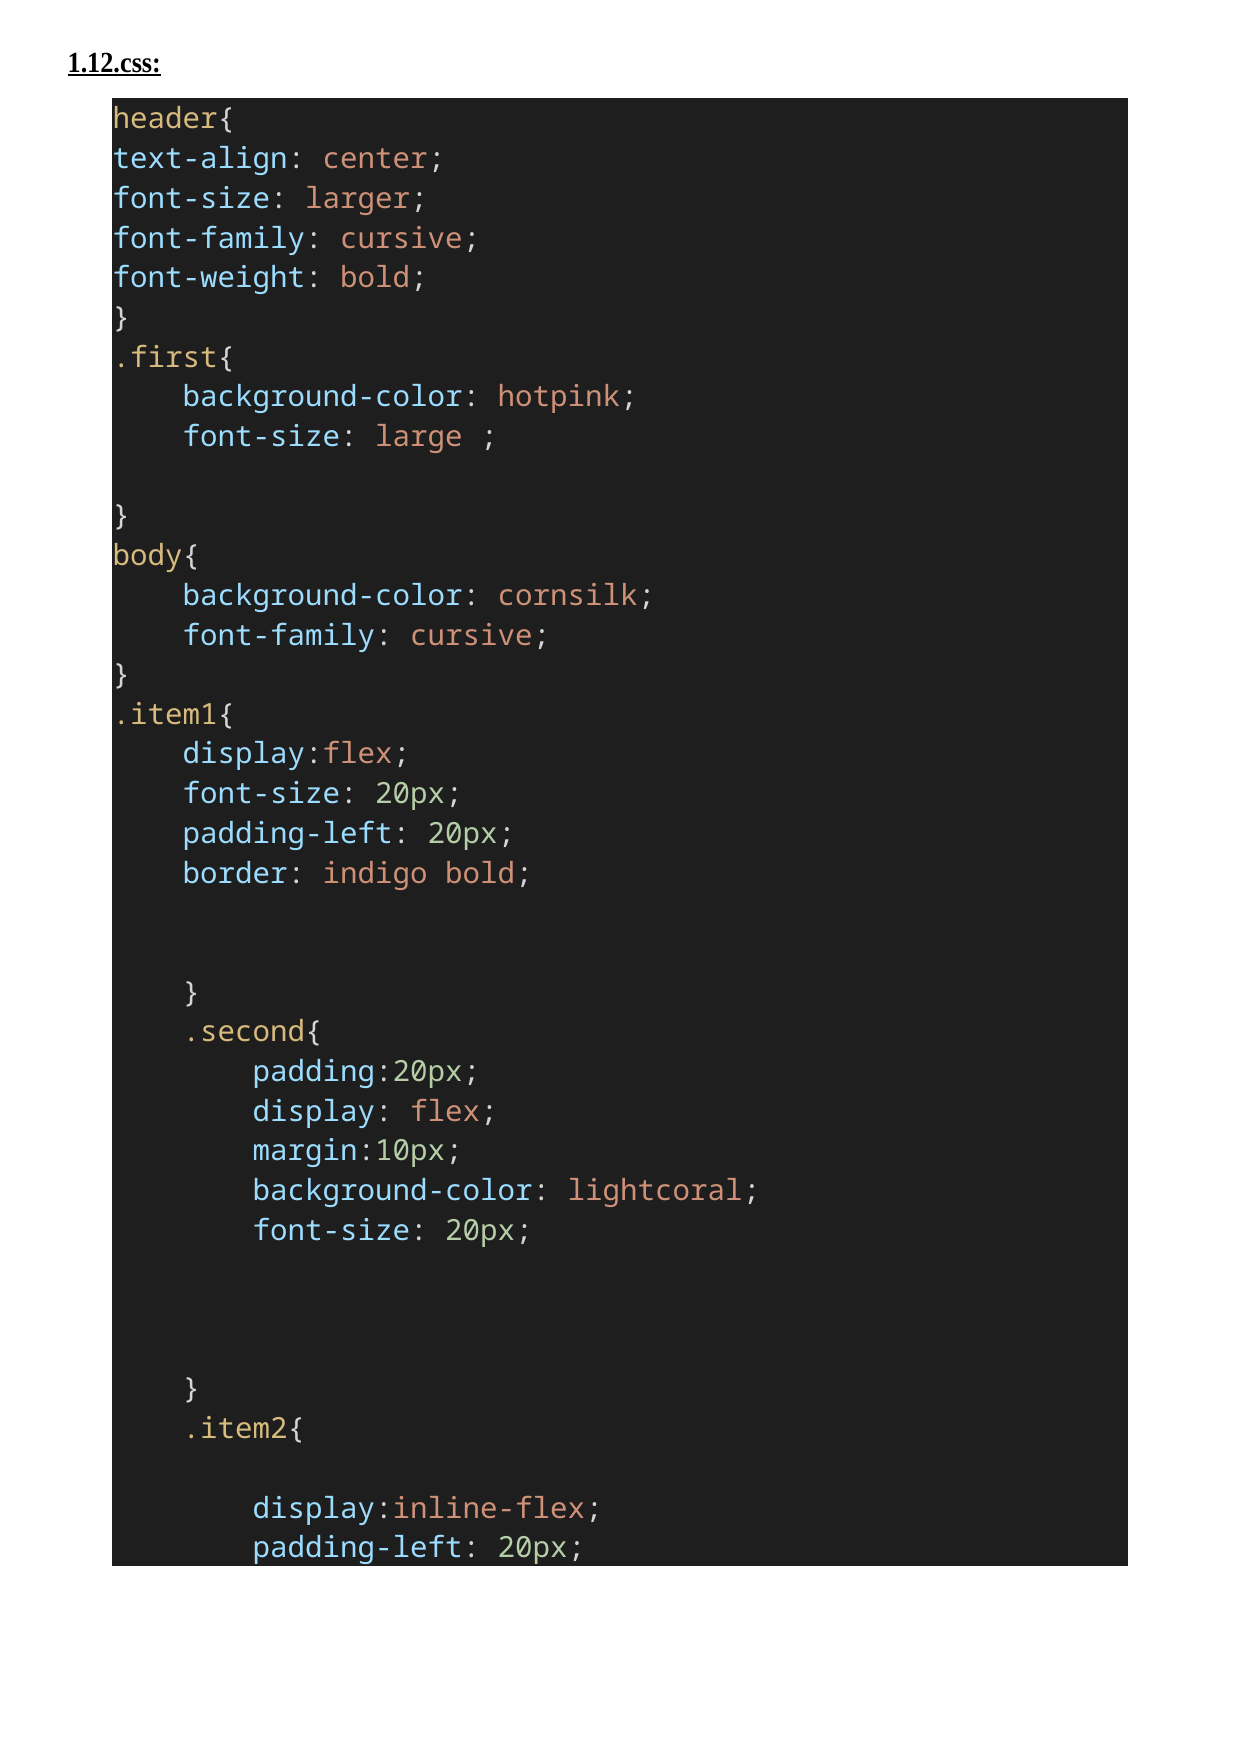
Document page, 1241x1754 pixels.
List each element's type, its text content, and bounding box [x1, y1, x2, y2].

text header{ [112, 98, 1128, 137]
text } [112, 971, 1128, 1011]
text .first{ [112, 336, 1128, 376]
text display:inline-flex; [112, 1487, 1128, 1527]
text .item1{ [112, 693, 1128, 733]
text background-color: cornsilk; [112, 574, 1128, 614]
text font-family: cursive; [112, 217, 1128, 257]
text .item2{ [112, 1407, 1128, 1447]
text margin:10px; [112, 1130, 1128, 1169]
text } [112, 495, 1128, 534]
text padding-left: 20px; [112, 812, 1128, 852]
text font-size: large ; [112, 415, 1128, 455]
text } [112, 1368, 1128, 1407]
text background-color: hotpink; [112, 376, 1128, 415]
text font-size: 20px; [112, 1209, 1128, 1249]
text } [112, 653, 1128, 693]
text background-color: lightcoral; [112, 1169, 1128, 1209]
text display:flex; [112, 733, 1128, 772]
text padding:20px; [112, 1050, 1128, 1090]
text font-weight: bold; [112, 257, 1128, 296]
text text-align: center; [112, 137, 1128, 177]
text font-size: 20px; [112, 772, 1128, 812]
text padding-left: 20px; [112, 1527, 1128, 1566]
text font-size: larger; [112, 177, 1128, 217]
text display: flex; [112, 1090, 1128, 1130]
text font-family: cursive; [112, 614, 1128, 653]
text border: indigo bold; [112, 852, 1128, 892]
text .second{ [112, 1011, 1128, 1050]
text 1.12.css: [67, 45, 1128, 78]
text } [112, 296, 1128, 336]
text body{ [112, 534, 1128, 574]
